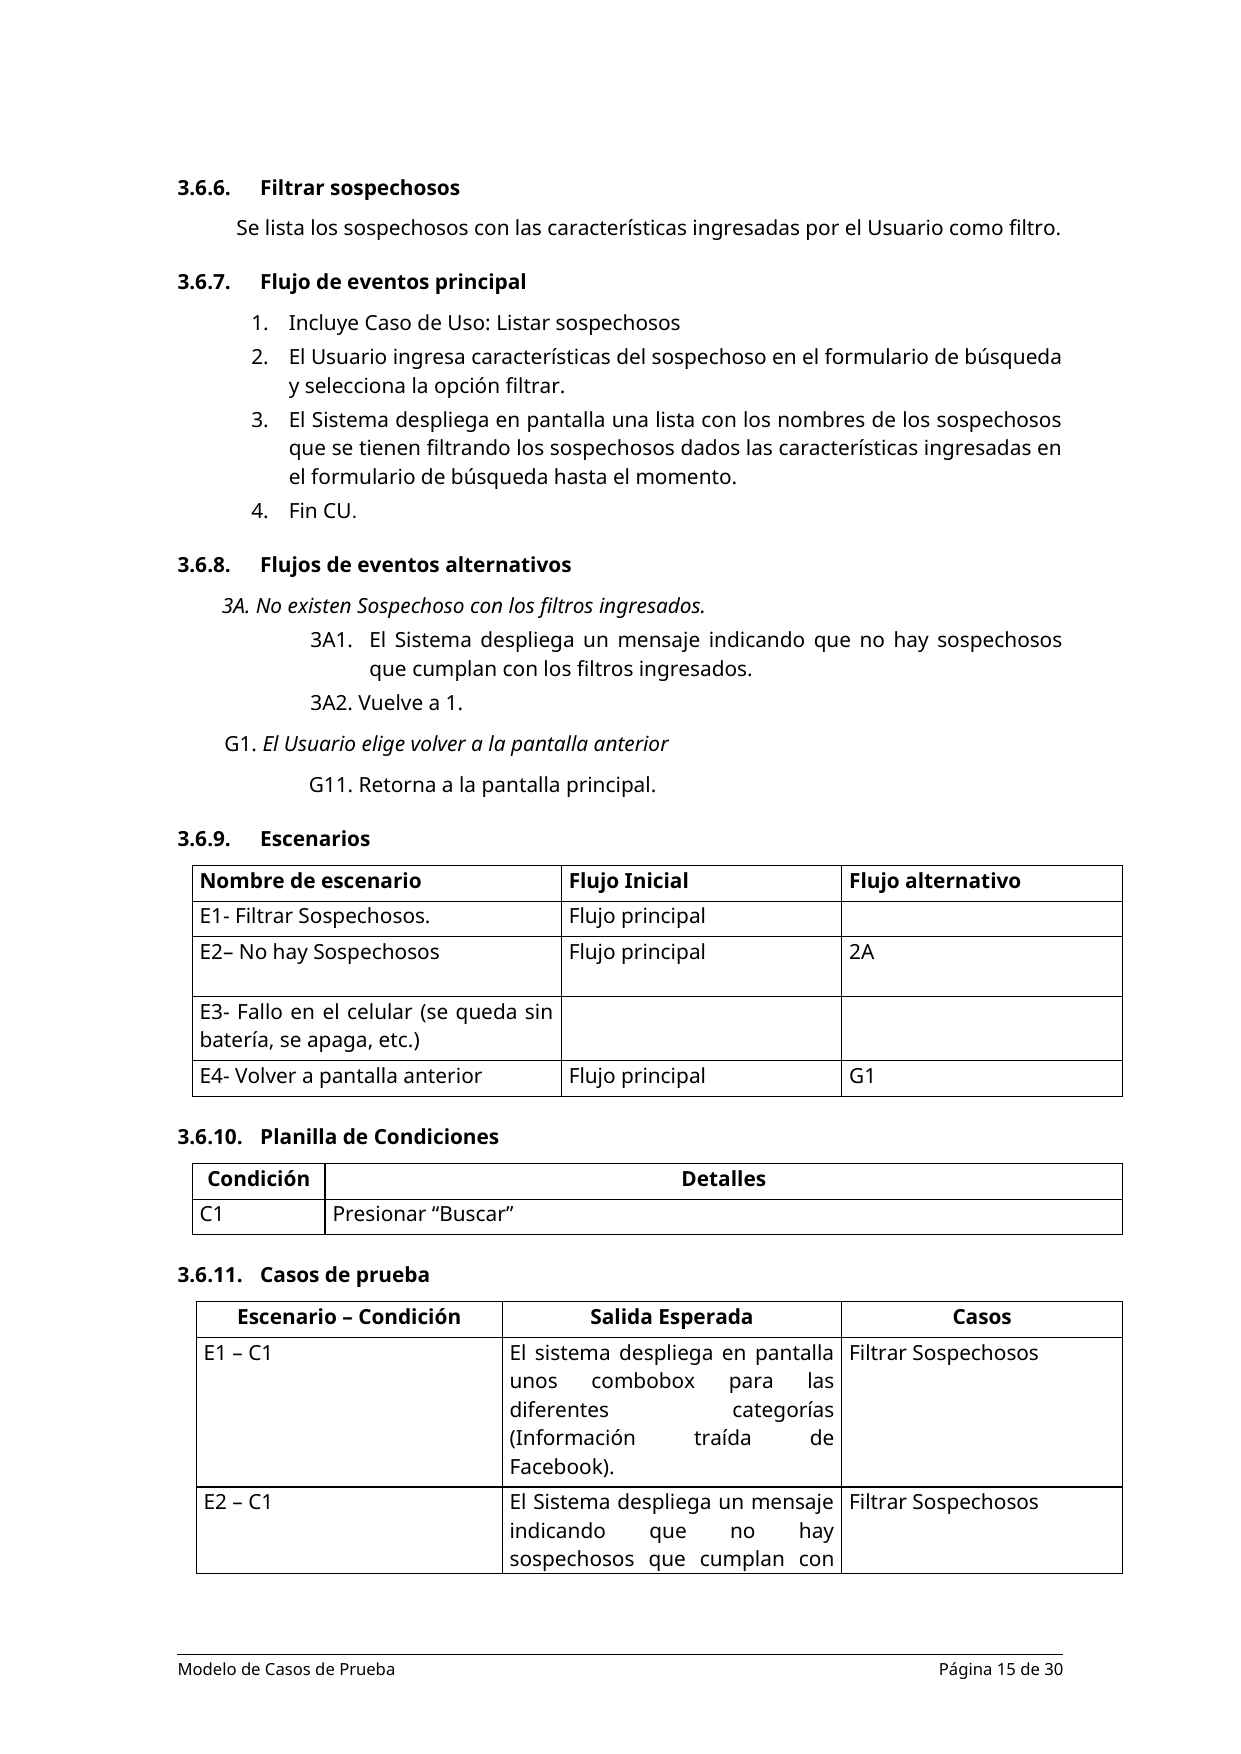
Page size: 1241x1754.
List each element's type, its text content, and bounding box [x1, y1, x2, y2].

text 3A. No existen Sospechoso con los filtros ingresados. [222, 591, 1063, 619]
list El Sistema despliega en pantalla una lista con los nombres de los sospechosos que se tienen filtrando los sospechosos dados las características ingresadas en el formulario de búsqueda hasta el momento. [251, 405, 1063, 490]
table_cell [842, 902, 1122, 936]
table_cell 2A [842, 937, 1122, 996]
list G1. El Usuario elige volver a la pantalla anterior [224, 729, 1063, 758]
table_cell El sistema despliega en pantalla unos combobox para las diferentes categorías (Información traída de Facebook). [503, 1338, 841, 1486]
table_cell Flujo principal [562, 937, 841, 996]
table_cell Filtrar Sospechosos [842, 1488, 1122, 1573]
table_header Salida Esperada [503, 1302, 841, 1337]
text Casos de prueba [177, 1260, 1063, 1289]
table_header Detalles [326, 1164, 1122, 1198]
table_header Flujo alternativo [842, 866, 1122, 901]
text Flujos de eventos alternativos [177, 550, 1063, 578]
text Escenarios [177, 824, 1063, 852]
table_cell G1 [842, 1061, 1122, 1096]
text 3A2. Vuelve a 1. [310, 688, 1063, 717]
table_cell E4- Volver a pantalla anterior [193, 1061, 561, 1096]
table_header Escenario – Condición [197, 1302, 502, 1337]
text Planilla de Condiciones [177, 1122, 1063, 1150]
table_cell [503, 1488, 841, 1573]
table_cell E1- Filtrar Sospechosos. [193, 902, 561, 936]
text 3A1. El Sistema despliega un mensaje indicando que no hay sospechosos que cumplan con los filtros ingresados. [310, 625, 1063, 682]
list Fin CU. [251, 496, 1063, 525]
table_header Nombre de escenario [193, 866, 561, 901]
text Filtrar sospechosos [177, 173, 1063, 201]
text Flujo de eventos principal [177, 267, 1063, 295]
table_cell C1 [193, 1200, 324, 1234]
table_header Flujo Inicial [562, 866, 841, 901]
table_header Condición [193, 1164, 324, 1198]
table_cell [842, 997, 1122, 1060]
text G11. Retorna a la pantalla principal. [308, 770, 1063, 799]
table_cell Presionar “Buscar” [326, 1200, 1122, 1234]
table_cell E1 – C1 [197, 1338, 502, 1486]
table_header Casos [842, 1302, 1122, 1337]
table_cell Filtrar Sospechosos [842, 1338, 1122, 1486]
table_cell E3- Fallo en el celular (se queda sin batería, se apaga, etc.) [193, 997, 561, 1060]
list El Usuario ingresa características del sospechoso en el formulario de búsqueda y selecciona la opción filtrar. [251, 342, 1063, 399]
table_cell [562, 997, 841, 1060]
table_cell Flujo principal [562, 902, 841, 936]
table_cell Flujo principal [562, 1061, 841, 1096]
text Se lista los sospechosos con las características ingresadas por el Usuario como filtro. [236, 213, 1063, 242]
list Incluye Caso de Uso: Listar sospechosos [251, 308, 1063, 336]
table_cell E2– No hay Sospechosos [193, 937, 561, 996]
table_cell E2 – C1 [197, 1488, 502, 1573]
